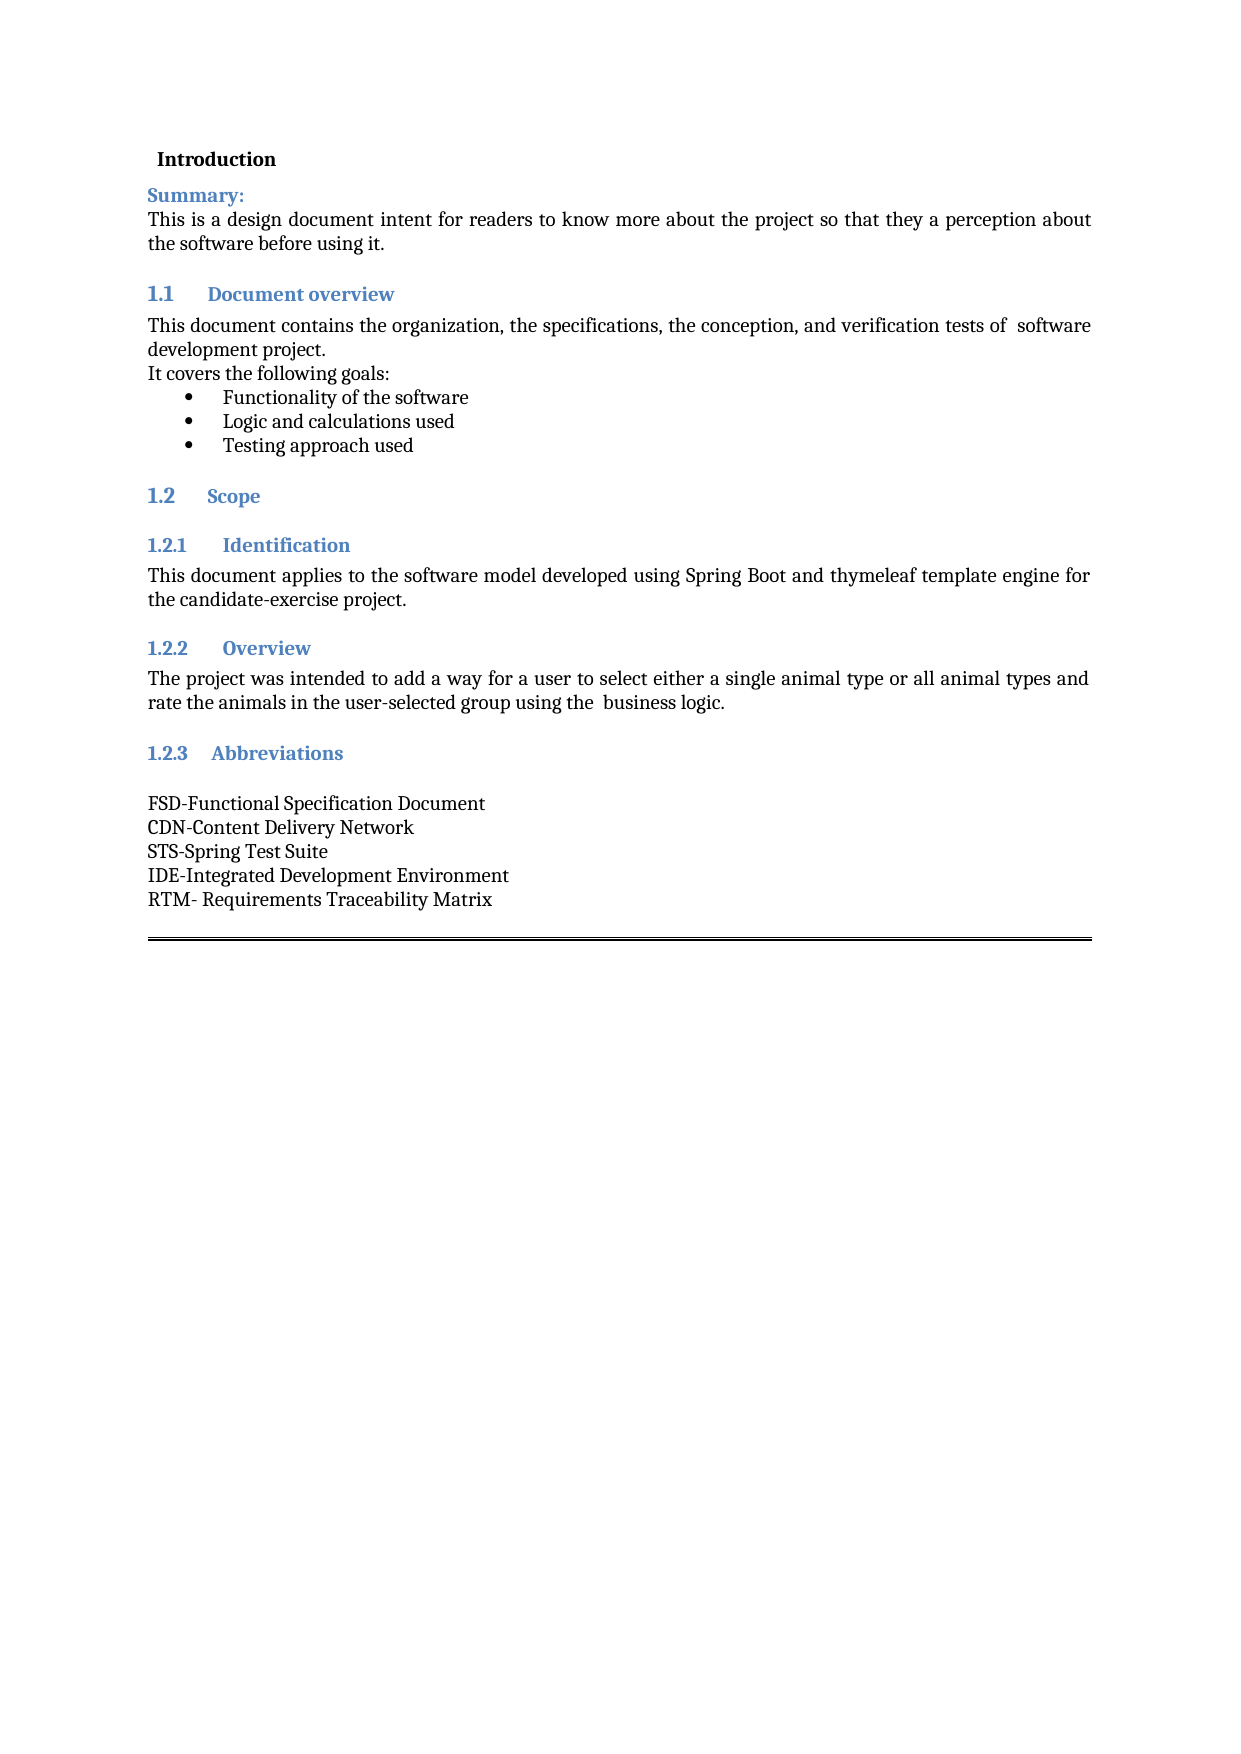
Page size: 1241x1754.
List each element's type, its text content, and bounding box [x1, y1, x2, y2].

text FSD-Functional Specification Document [148, 792, 1092, 816]
subtitle Identification [148, 534, 1092, 558]
text Summary: [148, 184, 1092, 208]
text This document applies to the software model developed using Spring Boot and thymeleaf template engine for the candidate-exercise project. [148, 564, 1092, 612]
text This is a design document intent for readers to know more about the project so that they a perception about the software before using it. [148, 208, 1092, 256]
subtitle Overview [148, 637, 1092, 661]
subtitle Document overview [148, 281, 1092, 307]
text 1.2.3 Abbreviations [148, 741, 1092, 765]
text This document contains the organization, the specifications, the conception, and verification tests of software development project. [148, 314, 1092, 362]
text RTM- Requirements Traceability Matrix [148, 887, 1092, 911]
list Testing approach used [185, 433, 1092, 457]
text It covers the following goals: [148, 362, 1092, 386]
subtitle Scope [148, 482, 1092, 509]
text STS-Spring Test Suite [148, 839, 1092, 863]
text CDN-Content Delivery Network [148, 816, 1092, 839]
text IDE-Integrated Development Environment [148, 863, 1092, 887]
text The project was intended to add a way for a user to select either a single animal type or all animal types and rate the animals in the user-selected group using the business logic. [148, 667, 1092, 715]
list Logic and calculations used [185, 409, 1092, 433]
list Functionality of the software [185, 386, 1092, 409]
subtitle Introduction [148, 148, 1092, 172]
